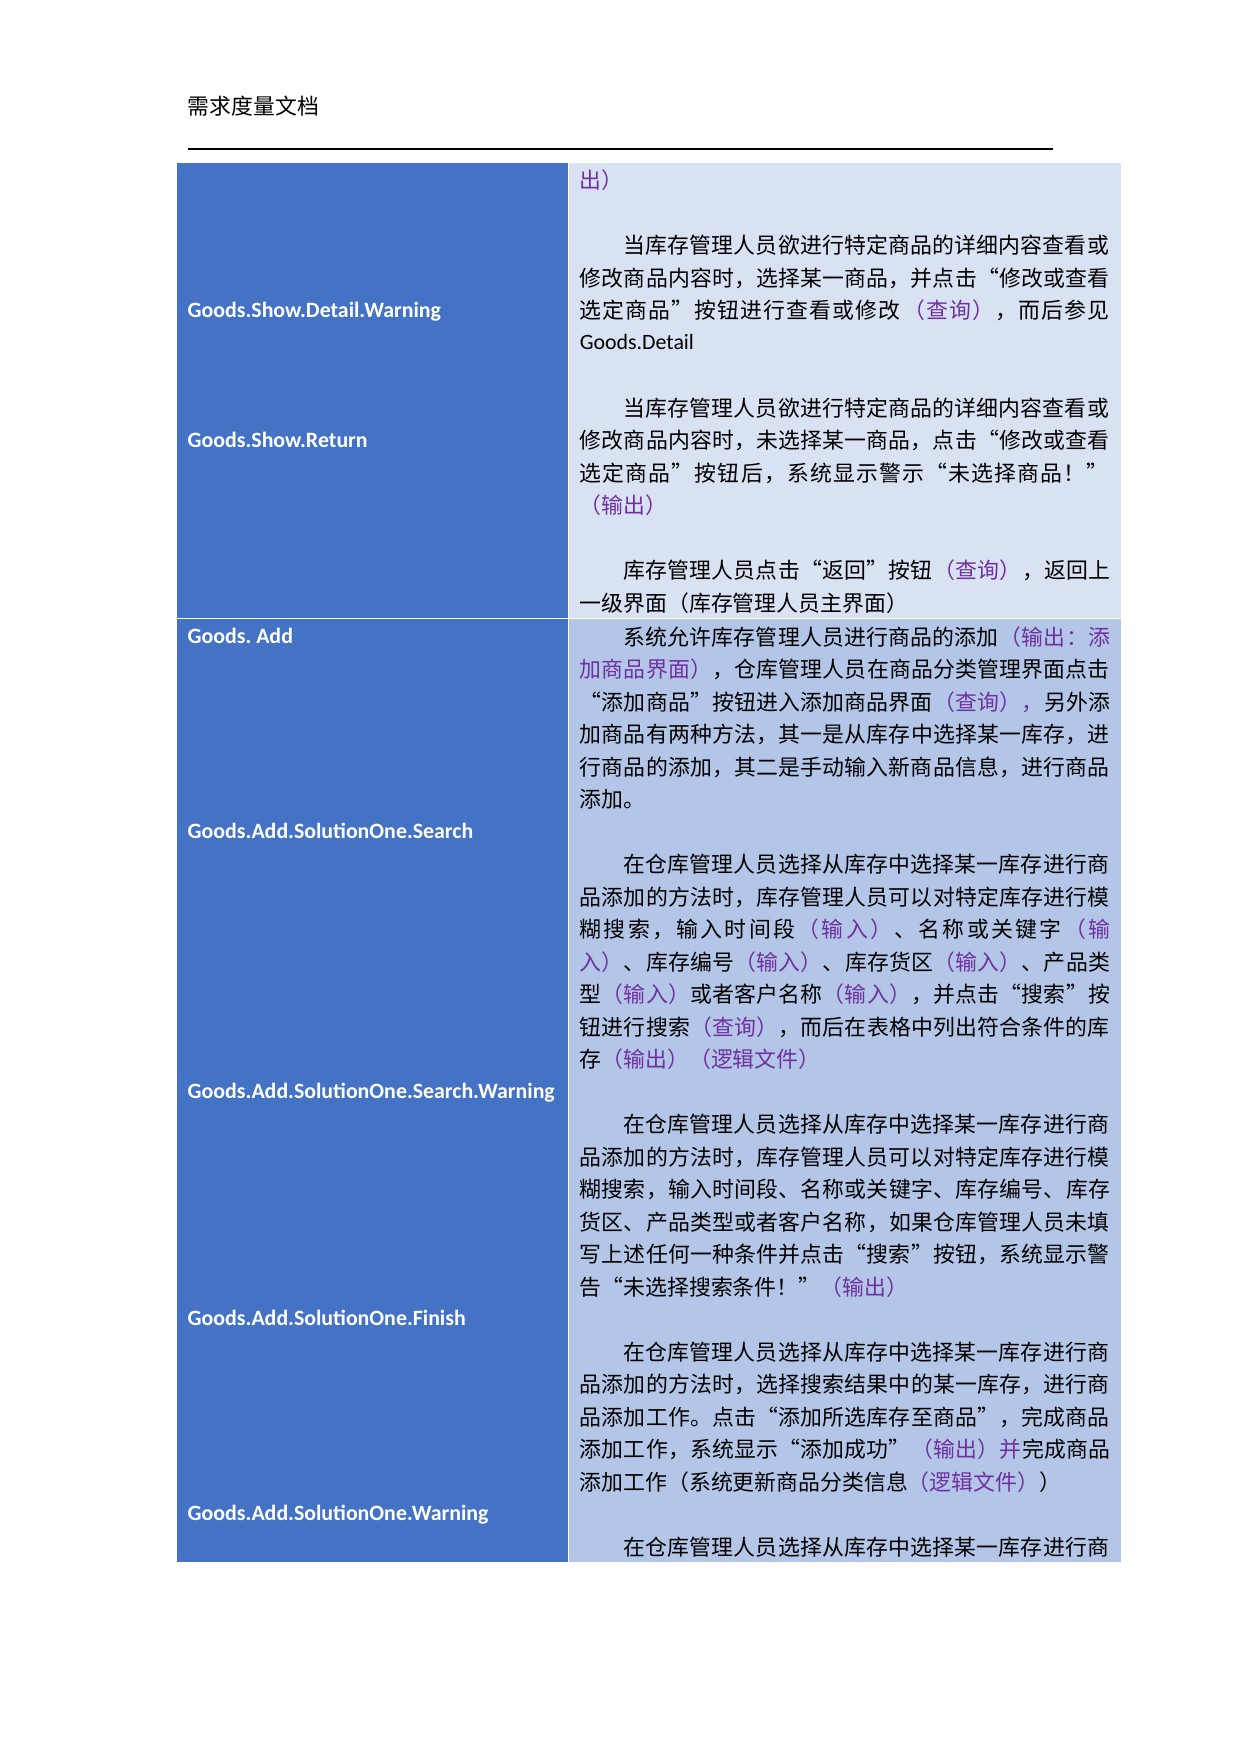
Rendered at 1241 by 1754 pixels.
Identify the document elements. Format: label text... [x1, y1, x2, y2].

table_cell Goods.Show Goods.Show.Search Goods.Show.Search.Warning Goods.Show.Detail Goods.Show.Detail.Warning Goods.Show.Return [177, 163, 568, 618]
